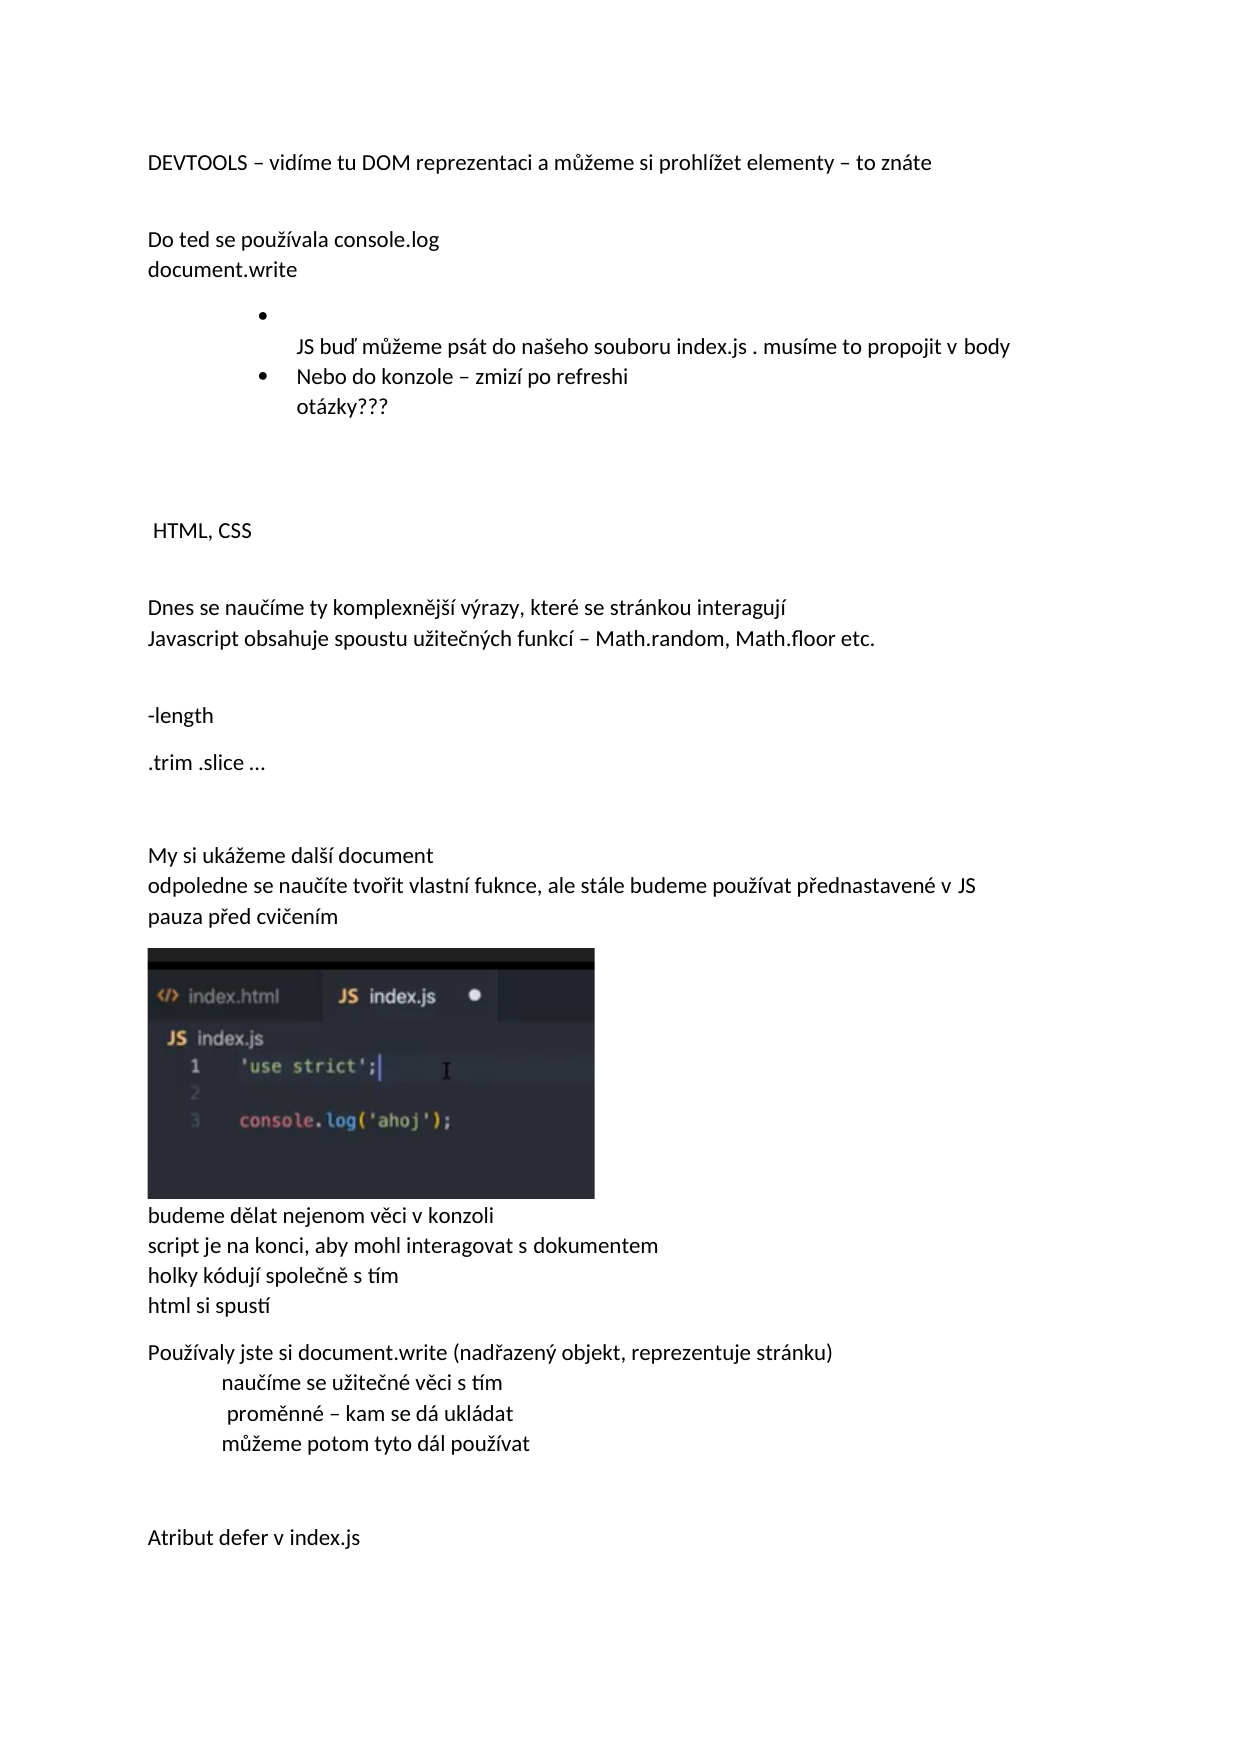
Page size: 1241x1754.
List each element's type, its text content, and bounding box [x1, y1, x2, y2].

text Do ted se používala console.log document.write [148, 225, 1093, 283]
text Používaly jste si document.write (nadřazený objekt, reprezentuje stránku) naučíme se užitečné věci s tím proměnné – kam se dá ukládat můžeme potom tyto dál používat [148, 1338, 1093, 1457]
list Nebo do konzole – zmizí po refreshi otázky??? [259, 362, 1093, 420]
text My si ukážeme další document odpoledne se naučíte tvořit vlastní fuknce, ale stále budeme používat přednastavené v JS pauza před cvičením [148, 841, 1093, 930]
text HTML, CSS [148, 516, 1093, 574]
text -length [148, 701, 1093, 729]
list JS buď můžeme psát do našeho souboru index.js . musíme to propojit v body [259, 302, 1093, 360]
text Dnes se naučíme ty komplexnější výrazy, které se stránkou interagují Javascript obsahuje spoustu užitečných funkcí – Math.random, Math.floor etc. [148, 593, 1093, 682]
text Atribut defer v index.js [148, 1523, 1093, 1551]
picture [147, 948, 595, 1199]
text .trim .slice … [148, 748, 1093, 776]
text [148, 148, 1093, 206]
